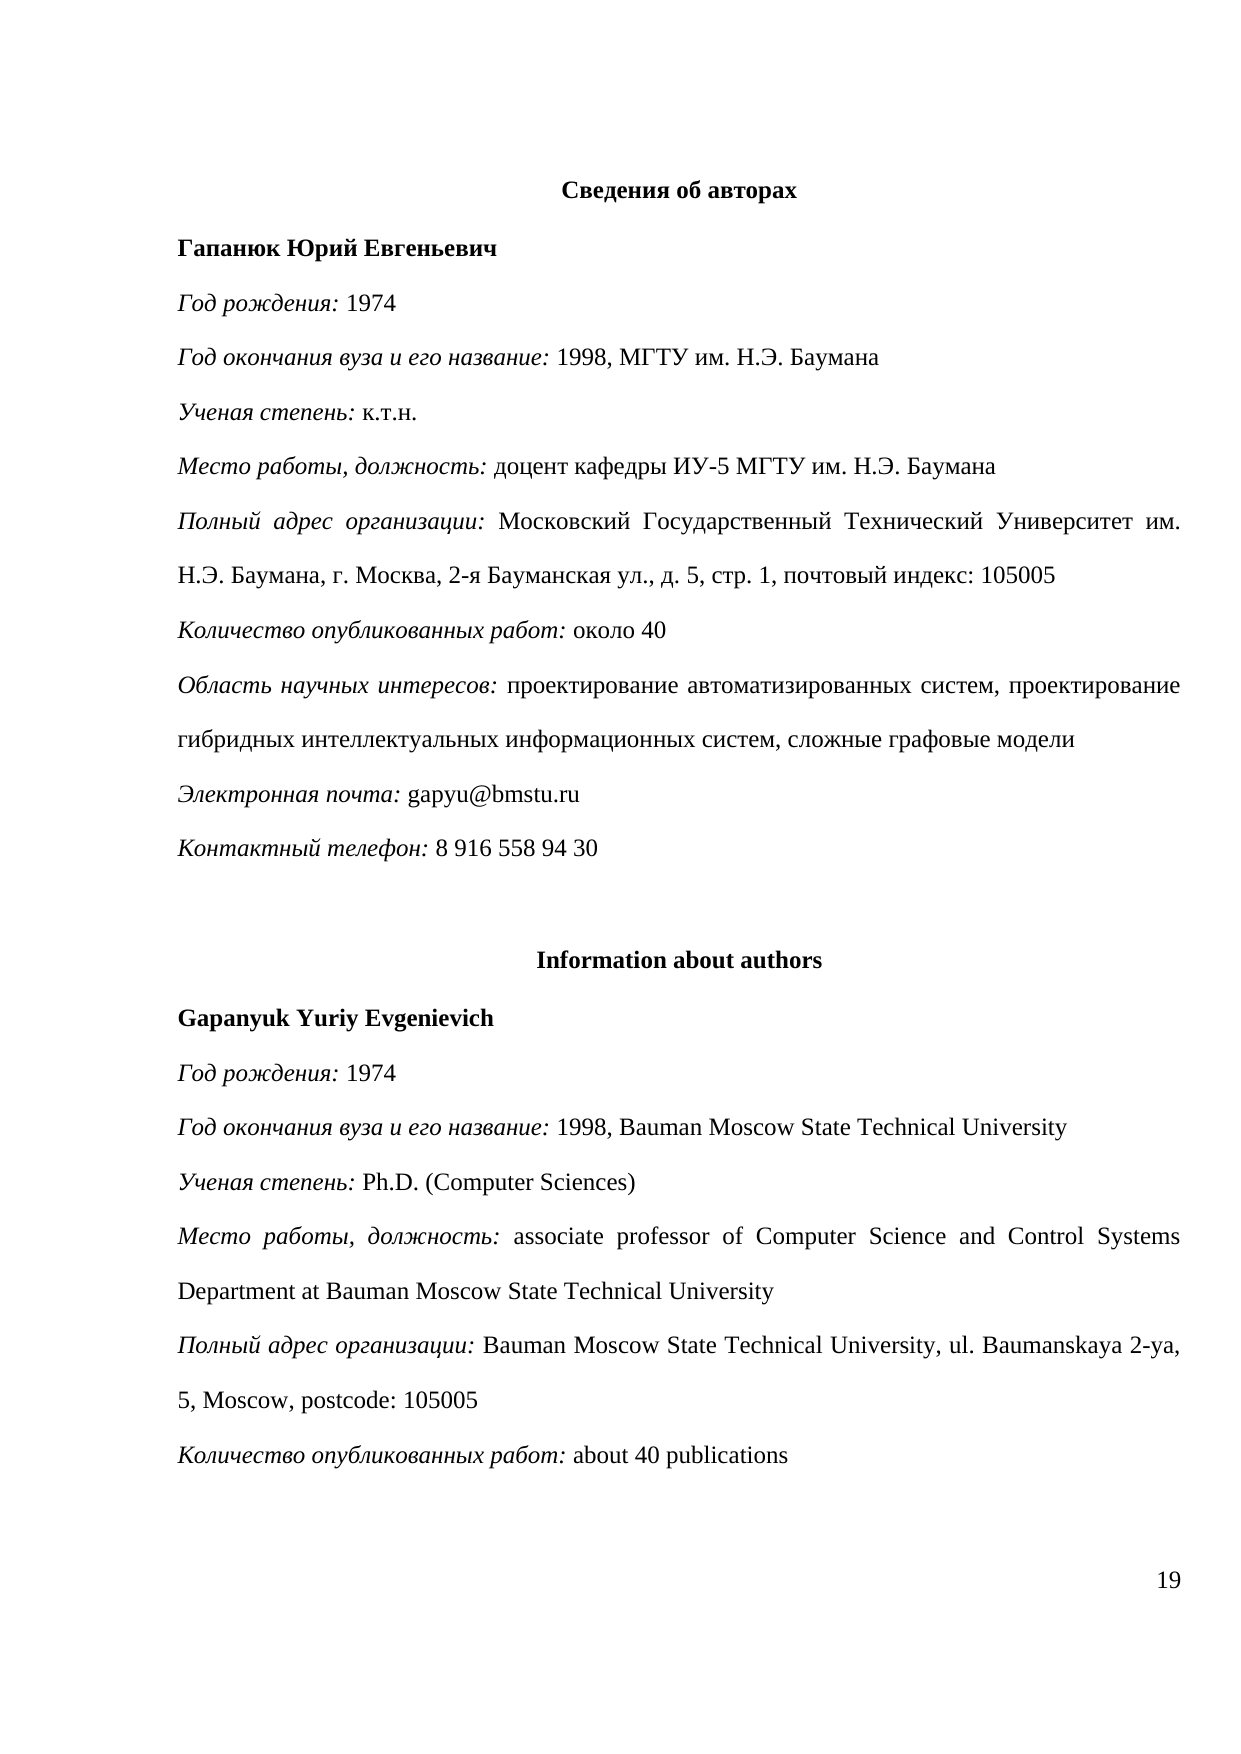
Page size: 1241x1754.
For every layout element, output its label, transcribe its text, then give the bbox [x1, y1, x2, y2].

text Контактный телефон: 8 916 558 94 30 [177, 833, 1181, 862]
text Год окончания вуза и его название: 1998, МГТУ им. Н.Э. Баумана [177, 342, 1181, 371]
text Место работы, должность: associate professor of Computer Science and Control Systems Department at Bauman Moscow State Technical University [177, 1221, 1181, 1305]
text Год рождения: 1974 [177, 1058, 1181, 1086]
text Gapanyuk Yuriy Evgenievich [177, 1003, 1181, 1032]
text Ученая степень: Ph.D. (Computer Sciences) [177, 1167, 1181, 1196]
text Год окончания вуза и его название: 1998, Bauman Moscow State Technical University [177, 1112, 1181, 1141]
text Область научных интересов: проектирование автоматизированных систем, проектирование гибридных интеллектуальных информационных систем, сложные графовые модели [177, 670, 1181, 753]
text Год рождения: 1974 [177, 288, 1181, 316]
text Электронная почта: gapyu@bmstu.ru [177, 779, 1181, 808]
text Количество опубликованных работ: около 40 [177, 615, 1181, 644]
text Полный адрес организации: Bauman Moscow State Technical University, ul. Baumanskaya 2-ya, 5, Moscow, postcode: 105005 [177, 1331, 1181, 1414]
text Полный адрес организации: Московский Государственный Технический Университет им. Н.Э. Баумана, г. Москва, 2-я Бауманская ул., д. 5, стр. 1, почтовый индекс: 105005 [177, 506, 1181, 589]
text Место работы, должность: доцент кафедры ИУ-5 МГТУ им. Н.Э. Баумана [177, 451, 1181, 480]
text Количество опубликованных работ: about 40 publications [177, 1440, 1181, 1468]
text Ученая степень: к.т.н. [177, 397, 1181, 426]
text Сведения об авторах [177, 176, 1181, 204]
text Information about authors [177, 946, 1181, 974]
text Гапанюк Юрий Евгеньевич [177, 233, 1181, 262]
